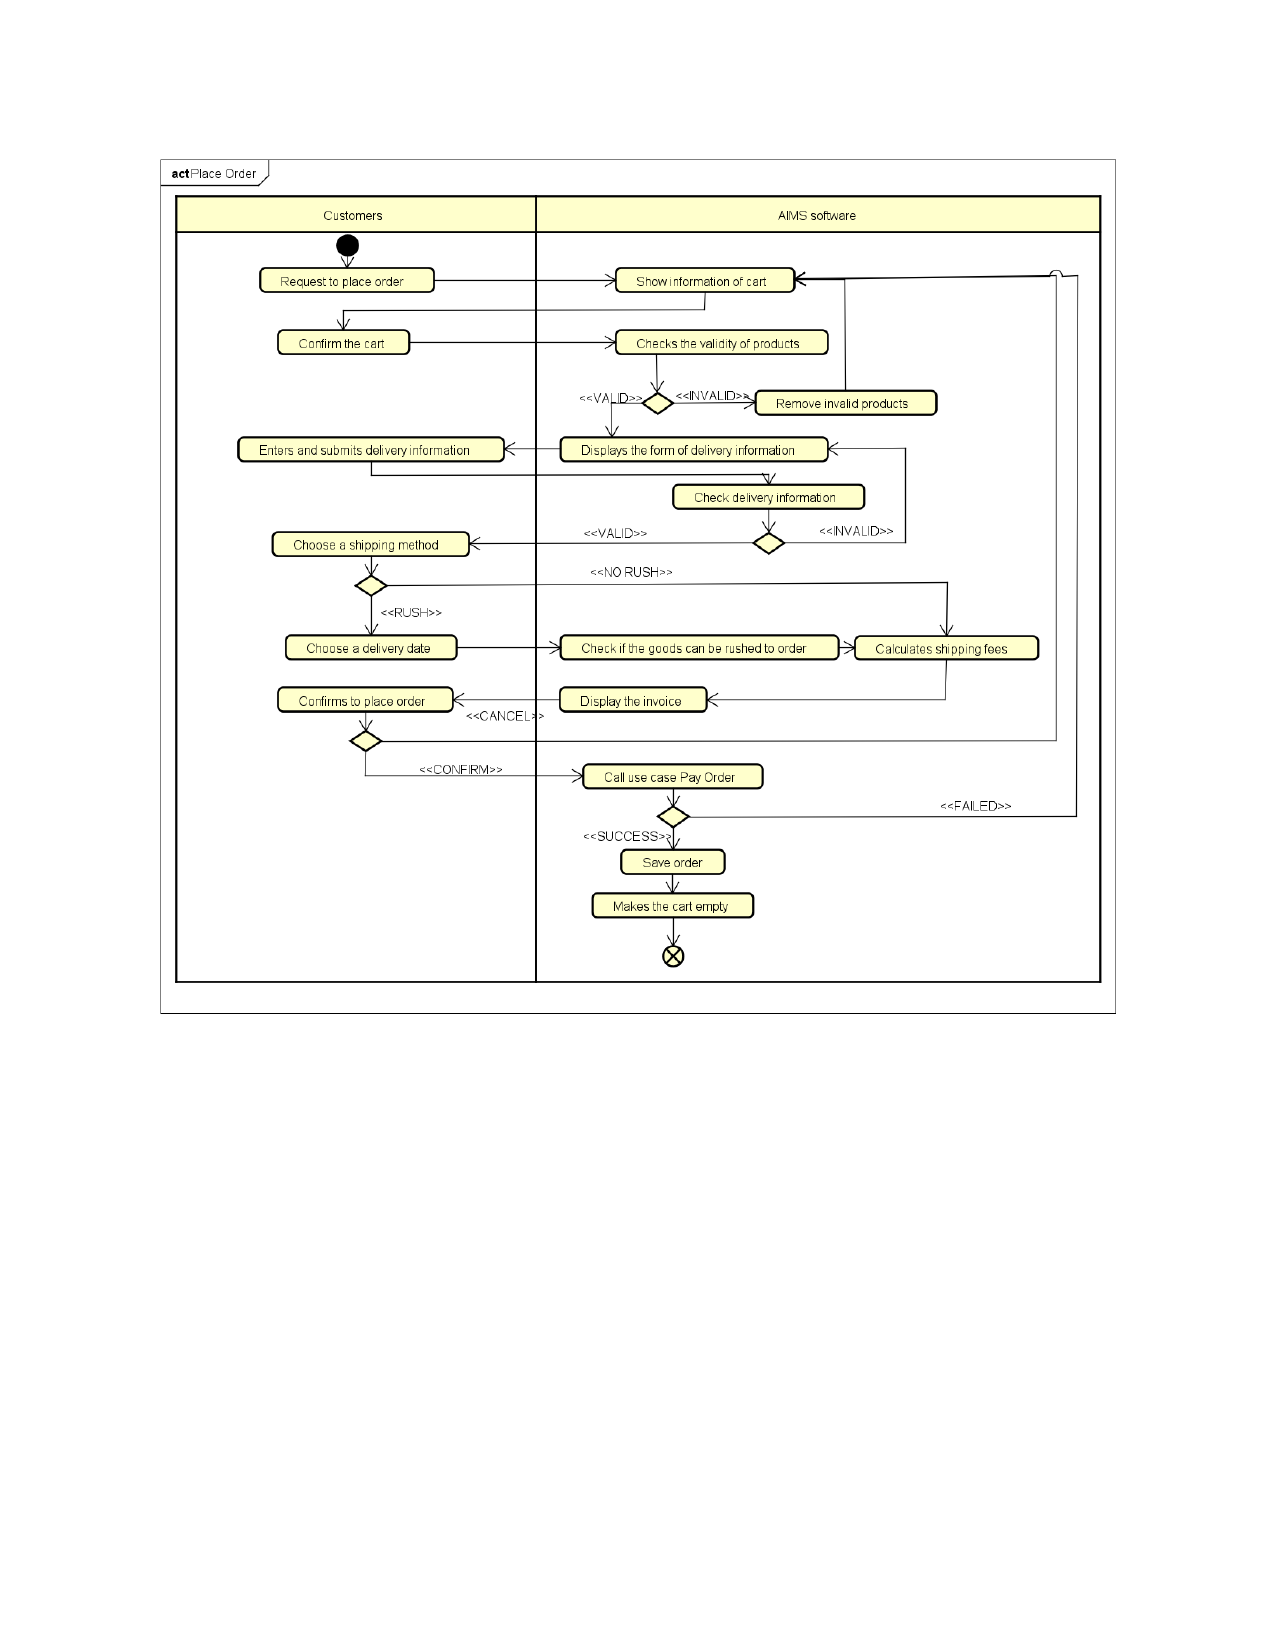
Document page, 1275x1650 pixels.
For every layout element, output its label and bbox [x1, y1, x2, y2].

picture [150, 150, 1125, 1023]
